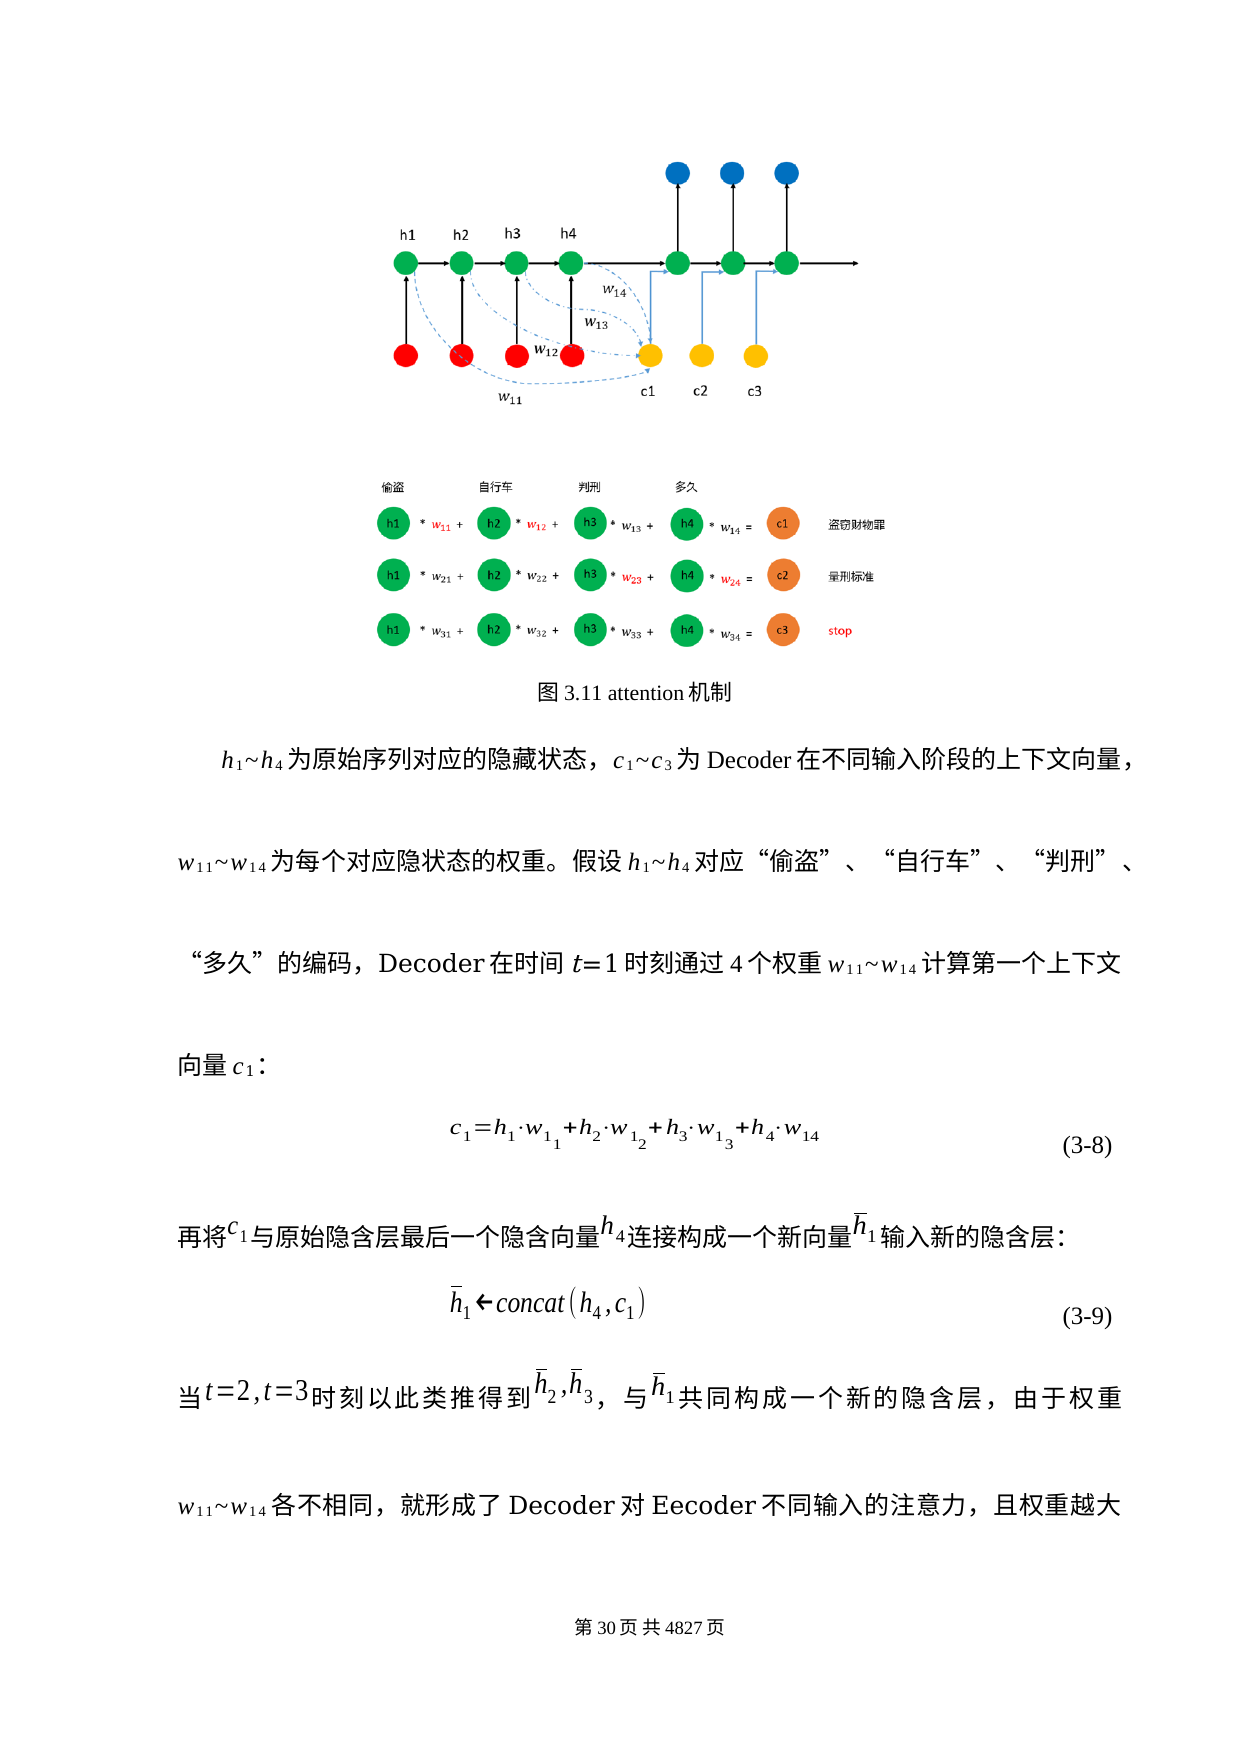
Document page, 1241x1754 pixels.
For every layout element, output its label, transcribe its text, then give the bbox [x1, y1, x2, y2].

text 图3.11 attention机制 [440, 674, 1122, 708]
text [177, 1367, 1122, 1537]
text h1~h4为原始序列对应的隐藏状态，c1~c3为Decoder在不同输入阶段的上下文向量，w11~w14为每个对应隐状态的权重。假设h1~h4对应“偷盗”、“自行车”、“判刑”、“多久”的编码，Decoder在时间t=1时刻通过4个权重w11~w14计算第一个上下文向量c1： [177, 724, 1122, 1097]
picture [277, 150, 973, 656]
text 再将与原始隐含层最后一个隐含向量连接构成一个新向量输入新的隐含层： [177, 1198, 1122, 1266]
text (3-9) [396, 1284, 1122, 1352]
text (3-8) [396, 1115, 1122, 1183]
